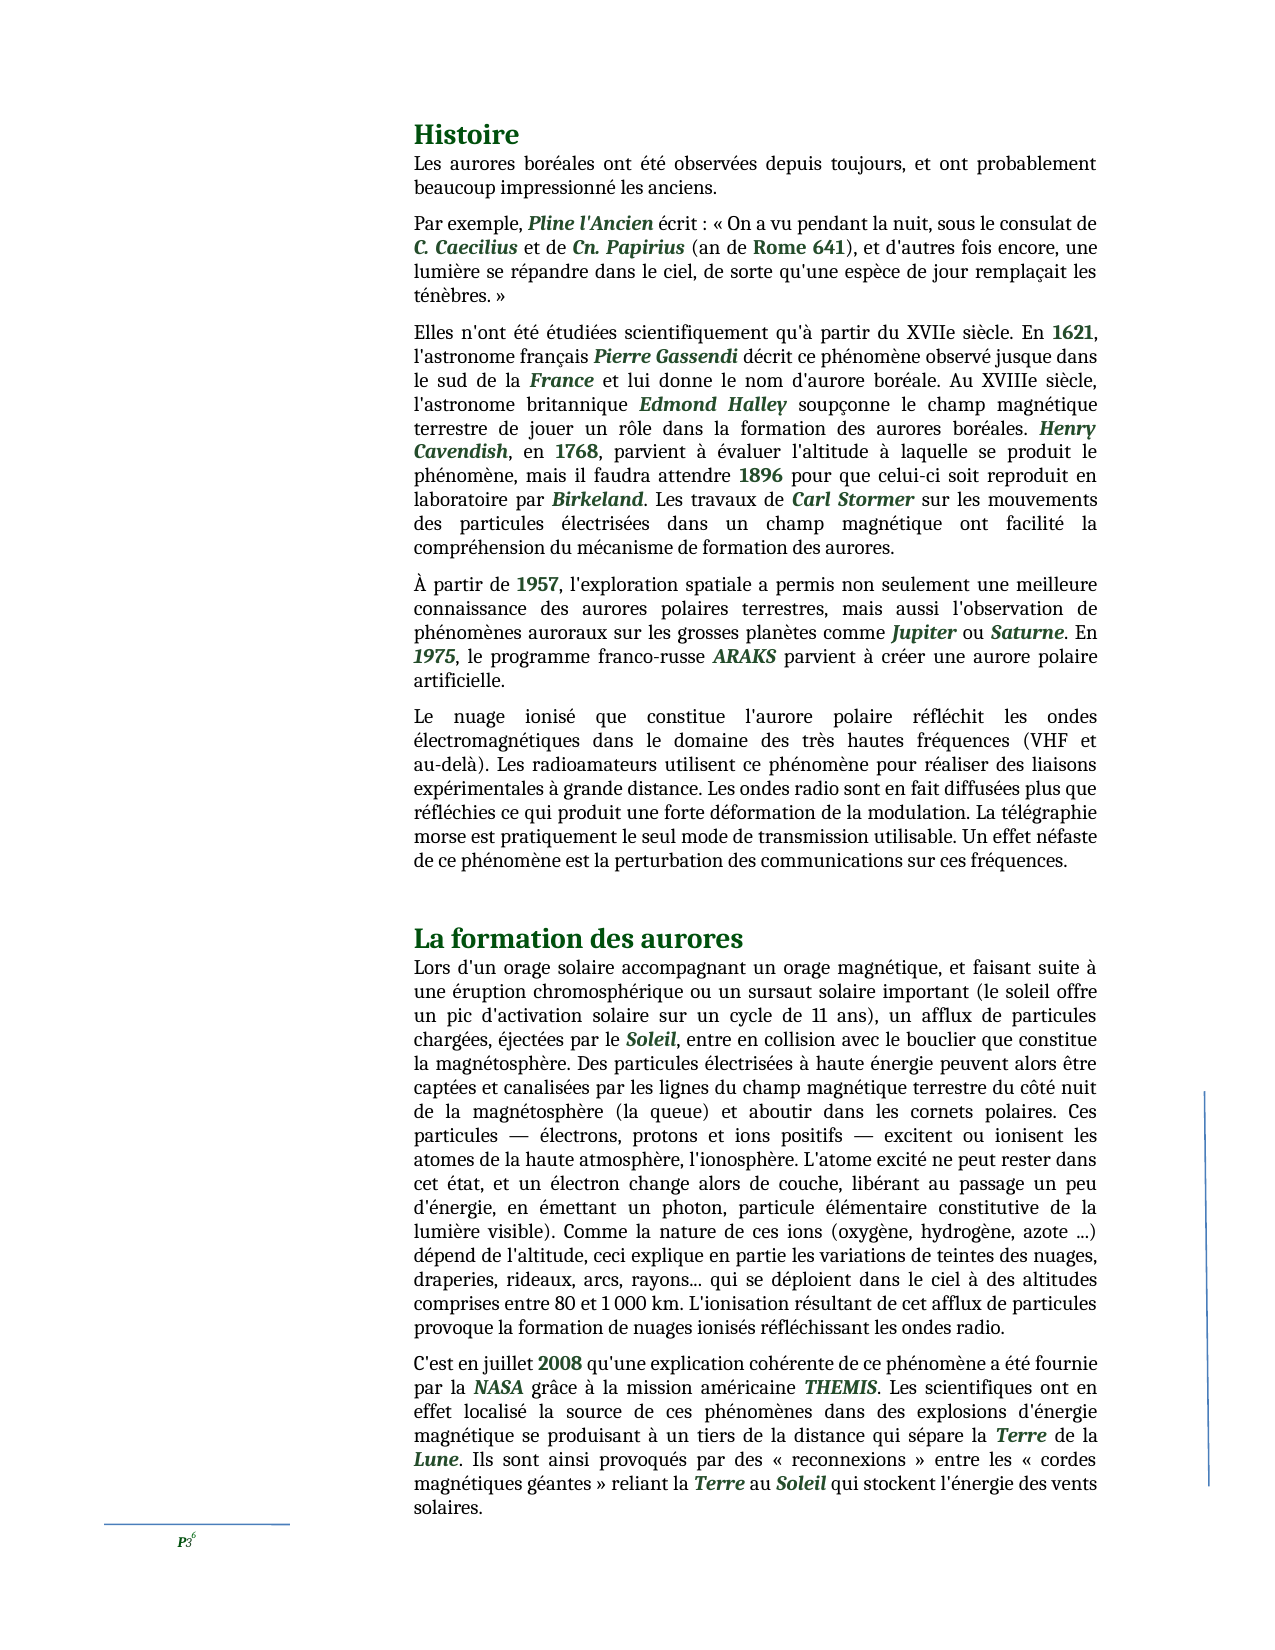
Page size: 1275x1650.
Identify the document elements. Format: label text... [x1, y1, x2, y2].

subtitle Histoire [413, 118, 1098, 152]
text Elles n'ont été étudiées scientifiquement qu'à partir du XVIIe siècle. En 1621, l'astronome français Pierre Gassendi décrit ce phénomène observé jusque dans le sud de la France et lui donne le nom d'aurore boréale. Au XVIIIe siècle, l'astronome britannique Edmond Halley soupçonne le champ magnétique terrestre de jouer un rôle dans la formation des aurores boréales. Henry Cavendish, en 1768, parvient à évaluer l'altitude à laquelle se produit le phénomène, mais il faudra attendre 1896 pour que celui-ci soit reproduit en laboratoire par Birkeland. Les travaux de Carl Stormer sur les mouvements des particules électrisées dans un champ magnétique ont facilité la compréhension du mécanisme de formation des aurores. [413, 320, 1098, 560]
text C'est en juillet 2008 qu'une explication cohérente de ce phénomène a été fournie par la NASA grâce à la mission américaine THEMIS. Les scientifiques ont en effet localisé la source de ces phénomènes dans des explosions d'énergie magnétique se produisant à un tiers de la distance qui sépare la Terre de la Lune. Ils sont ainsi provoqués par des « reconnexions » entre les « cordes magnétiques géantes » reliant la Terre au Soleil qui stockent l'énergie des vents solaires. [413, 1352, 1098, 1519]
text Lors d'un orage solaire accompagnant un orage magnétique, et faisant suite à une éruption chromosphérique ou un sursaut solaire important (le soleil offre un pic d'activation solaire sur un cycle de 11 ans), un afflux de particules chargées, éjectées par le Soleil, entre en collision avec le bouclier que constitue la magnétosphère. Des particules électrisées à haute énergie peuvent alors être captées et canalisées par les lignes du champ magnétique terrestre du côté nuit de la magnétosphère (la queue) et aboutir dans les cornets polaires. Ces particules — électrons, protons et ions positifs — excitent ou ionisent les atomes de la haute atmosphère, l'ionosphère. L'atome excité ne peut rester dans cet état, et un électron change alors de couche, libérant au passage un peu d'énergie, en émettant un photon, particule élémentaire constitutive de la lumière visible). Comme la nature de ces ions (oxygène, hydrogène, azote ...) dépend de l'altitude, ceci explique en partie les variations de teintes des nuages, draperies, rideaux, arcs, rayons... qui se déploient dans le ciel à des altitudes comprises entre 80 et 1 000 km. L'ionisation résultant de cet afflux de particules provoque la formation de nuages ionisés réfléchissant les ondes radio. [413, 956, 1098, 1339]
text Le nuage ionisé que constitue l'aurore polaire réfléchit les ondes électromagnétiques dans le domaine des très hautes fréquences (VHF et au-delà). Les radioamateurs utilisent ce phénomène pour réaliser des liaisons expérimentales à grande distance. Les ondes radio sont en fait diffusées plus que réfléchies ce qui produit une forte déformation de la modulation. La télégraphie morse est pratiquement le seul mode de transmission utilisable. Un effet néfaste de ce phénomène est la perturbation des communications sur ces fréquences. [413, 705, 1098, 872]
subtitle La formation des aurores [413, 922, 1098, 956]
text Par exemple, Pline l'Ancien écrit : « On a vu pendant la nuit, sous le consulat de C. Caecilius et de Cn. Papirius (an de Rome 641), et d'autres fois encore, une lumière se répandre dans le ciel, de sorte qu'une espèce de jour remplaçait les ténèbres. » [413, 212, 1098, 308]
text Les aurores boréales ont été observées depuis toujours, et ont probablement beaucoup impressionné les anciens. [413, 152, 1098, 199]
text À partir de 1957, l'exploration spatiale a permis non seulement une meilleure connaissance des aurores polaires terrestres, mais aussi l'observation de phénomènes auroraux sur les grosses planètes comme Jupiter ou Saturne. En 1975, le programme franco-russe ARAKS parvient à créer une aurore polaire artificielle. [413, 572, 1098, 692]
